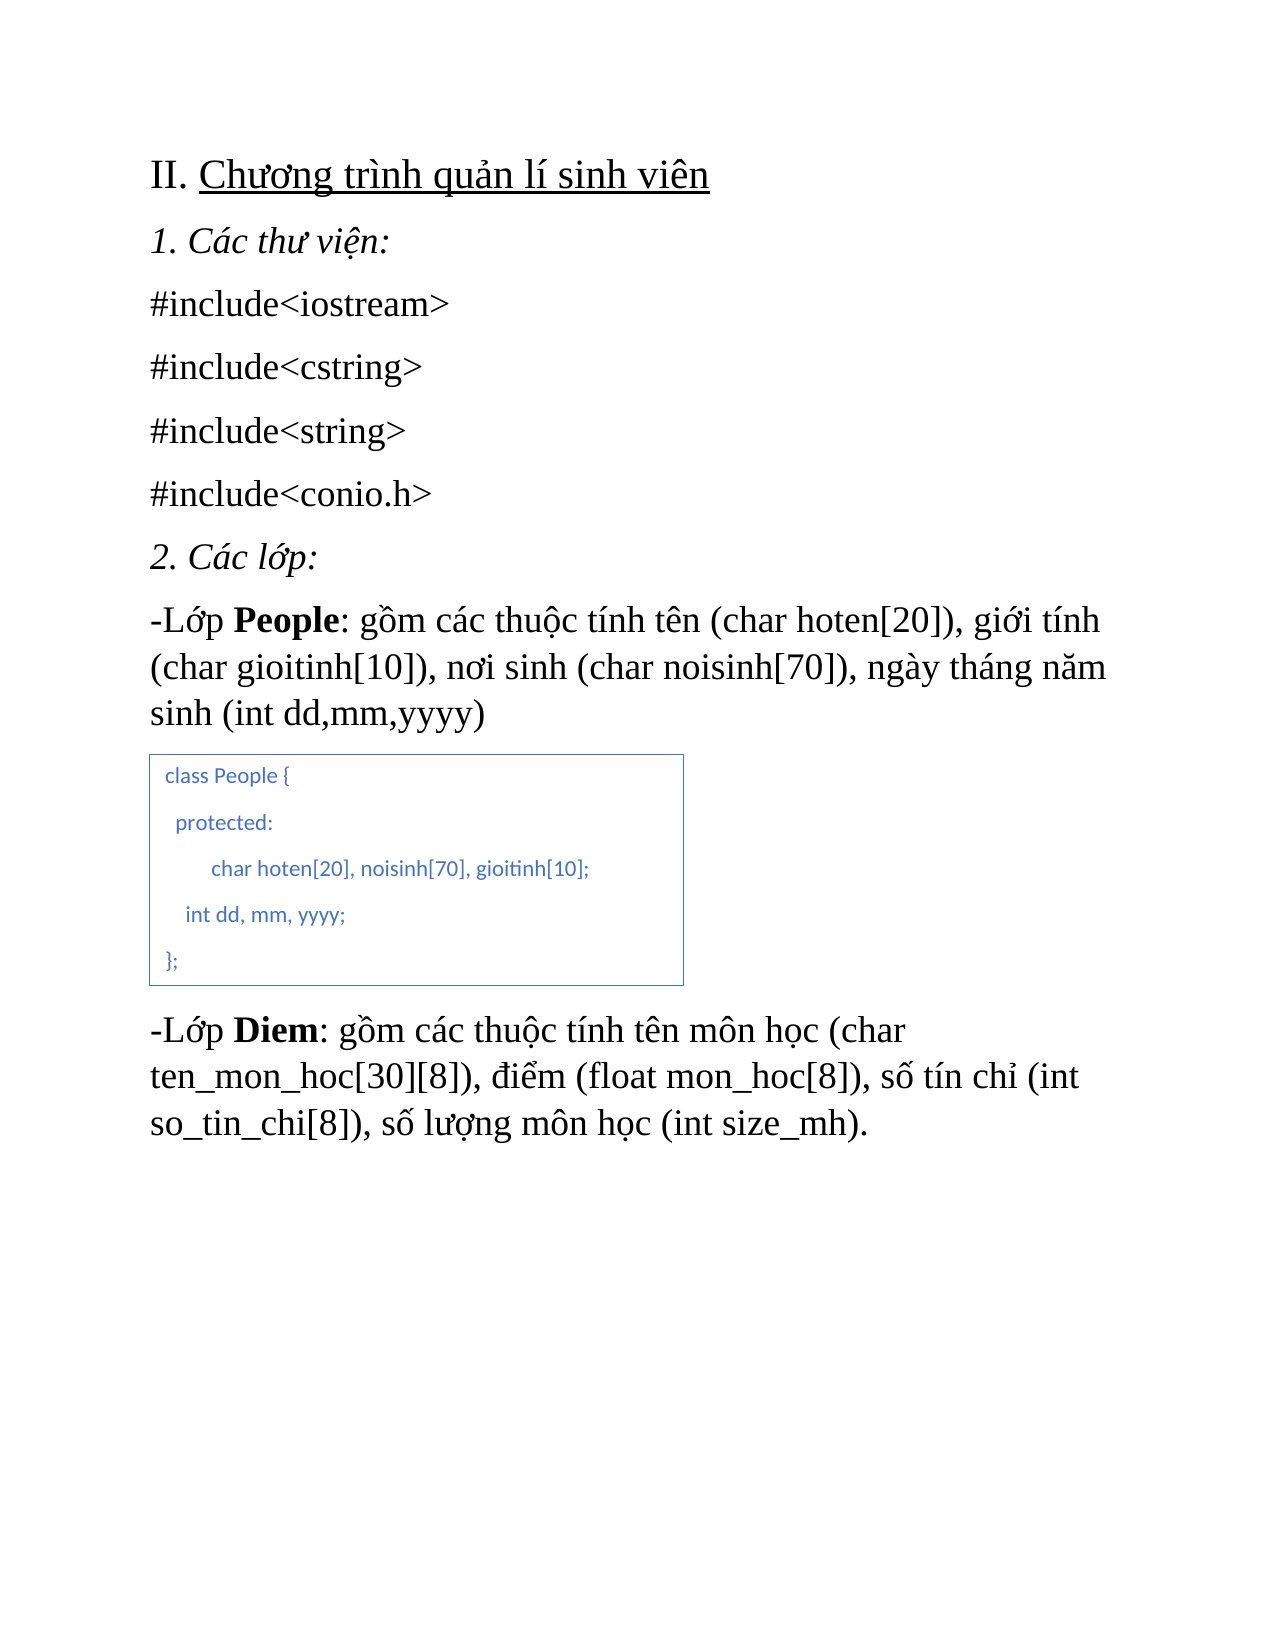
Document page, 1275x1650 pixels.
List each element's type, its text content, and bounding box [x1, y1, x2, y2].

text -Lớp People: gồm các thuộc tính tên (char hoten[20]), giới tính (char gioitinh[10]), nơi sinh (char noisinh[70]), ngày tháng năm sinh (int dd,mm,yyyy) [150, 598, 1125, 734]
text -Lớp Diem: gồm các thuộc tính tên môn học (char ten_mon_hoc[30][8]), điểm (float mon_hoc[8]), số tín chỉ (int so_tin_chi[8]), số lượng môn học (int size_mh). [150, 1007, 1125, 1144]
text #include<iostream> [150, 282, 1125, 325]
text 2. Các lớp: [150, 534, 1125, 578]
text #include<cstring> [150, 345, 1125, 388]
text II. Chương trình quản lí sinh viên [150, 150, 1125, 198]
text #include<conio.h> [150, 471, 1125, 514]
text 1. Các thư viện: [150, 218, 1125, 261]
text #include<string> [150, 408, 1125, 451]
